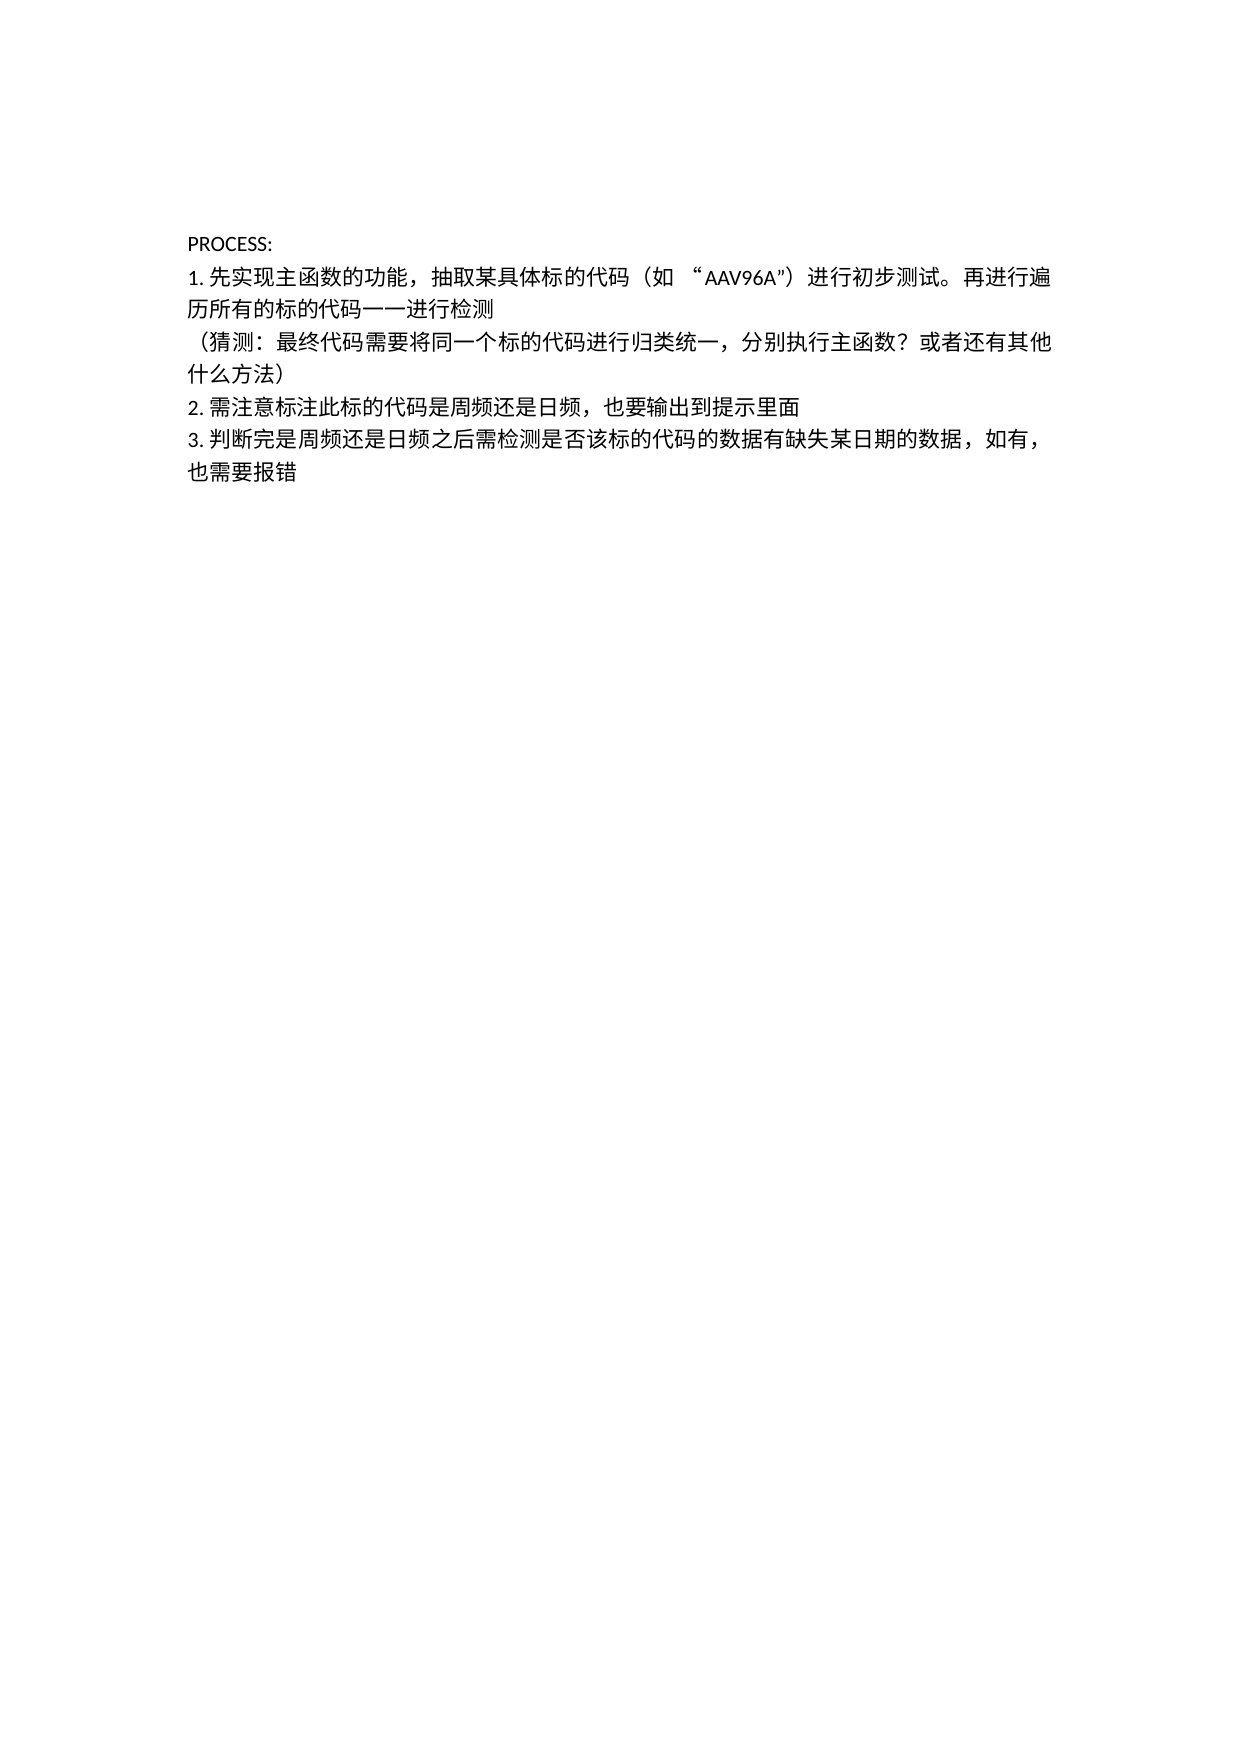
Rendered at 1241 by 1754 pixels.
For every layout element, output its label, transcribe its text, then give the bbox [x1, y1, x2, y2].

list 需注意标注此标的代码是周频还是日频，也要输出到提示里面 [187, 389, 1053, 422]
list 先实现主函数的功能，抽取某具体标的代码（如 “AAV96A”）进行初步测试。再进行遍历所有的标的代码一一进行检测 （猜测：最终代码需要将同一个标的代码进行归类统一，分别执行主函数？或者还有其他什么方法） [187, 259, 1053, 389]
list 判断完是周频还是日频之后需检测是否该标的代码的数据有缺失某日期的数据，如有，也需要报错 [187, 422, 1053, 487]
list PROCESS: [187, 227, 1053, 259]
